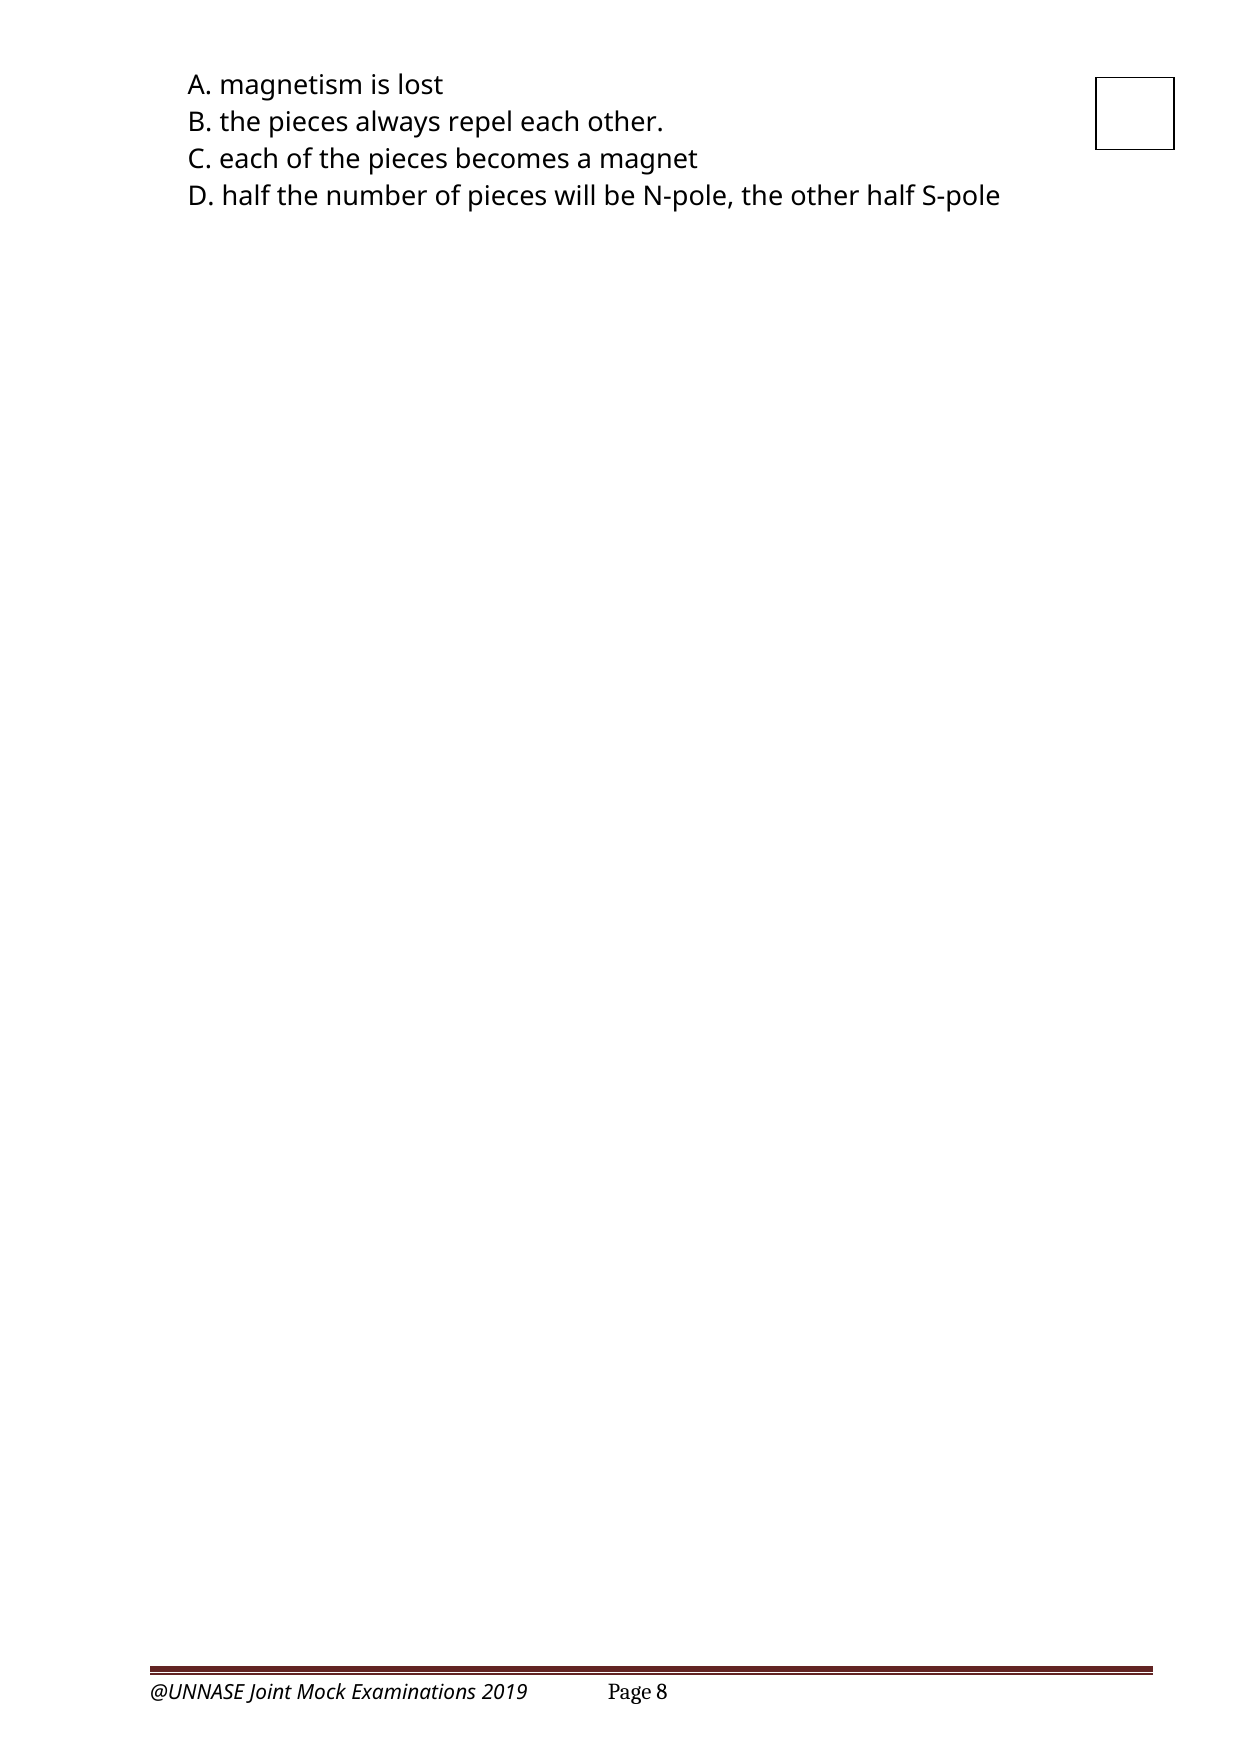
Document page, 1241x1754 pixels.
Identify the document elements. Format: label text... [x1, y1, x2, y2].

text C. each of the pieces becomes a magnet [187, 139, 1153, 176]
text B. the pieces always repel each other. [187, 102, 1095, 139]
text A. magnetism is lost [187, 66, 1153, 102]
text D. half the number of pieces will be N-pole, the other half S-pole [187, 176, 1153, 213]
